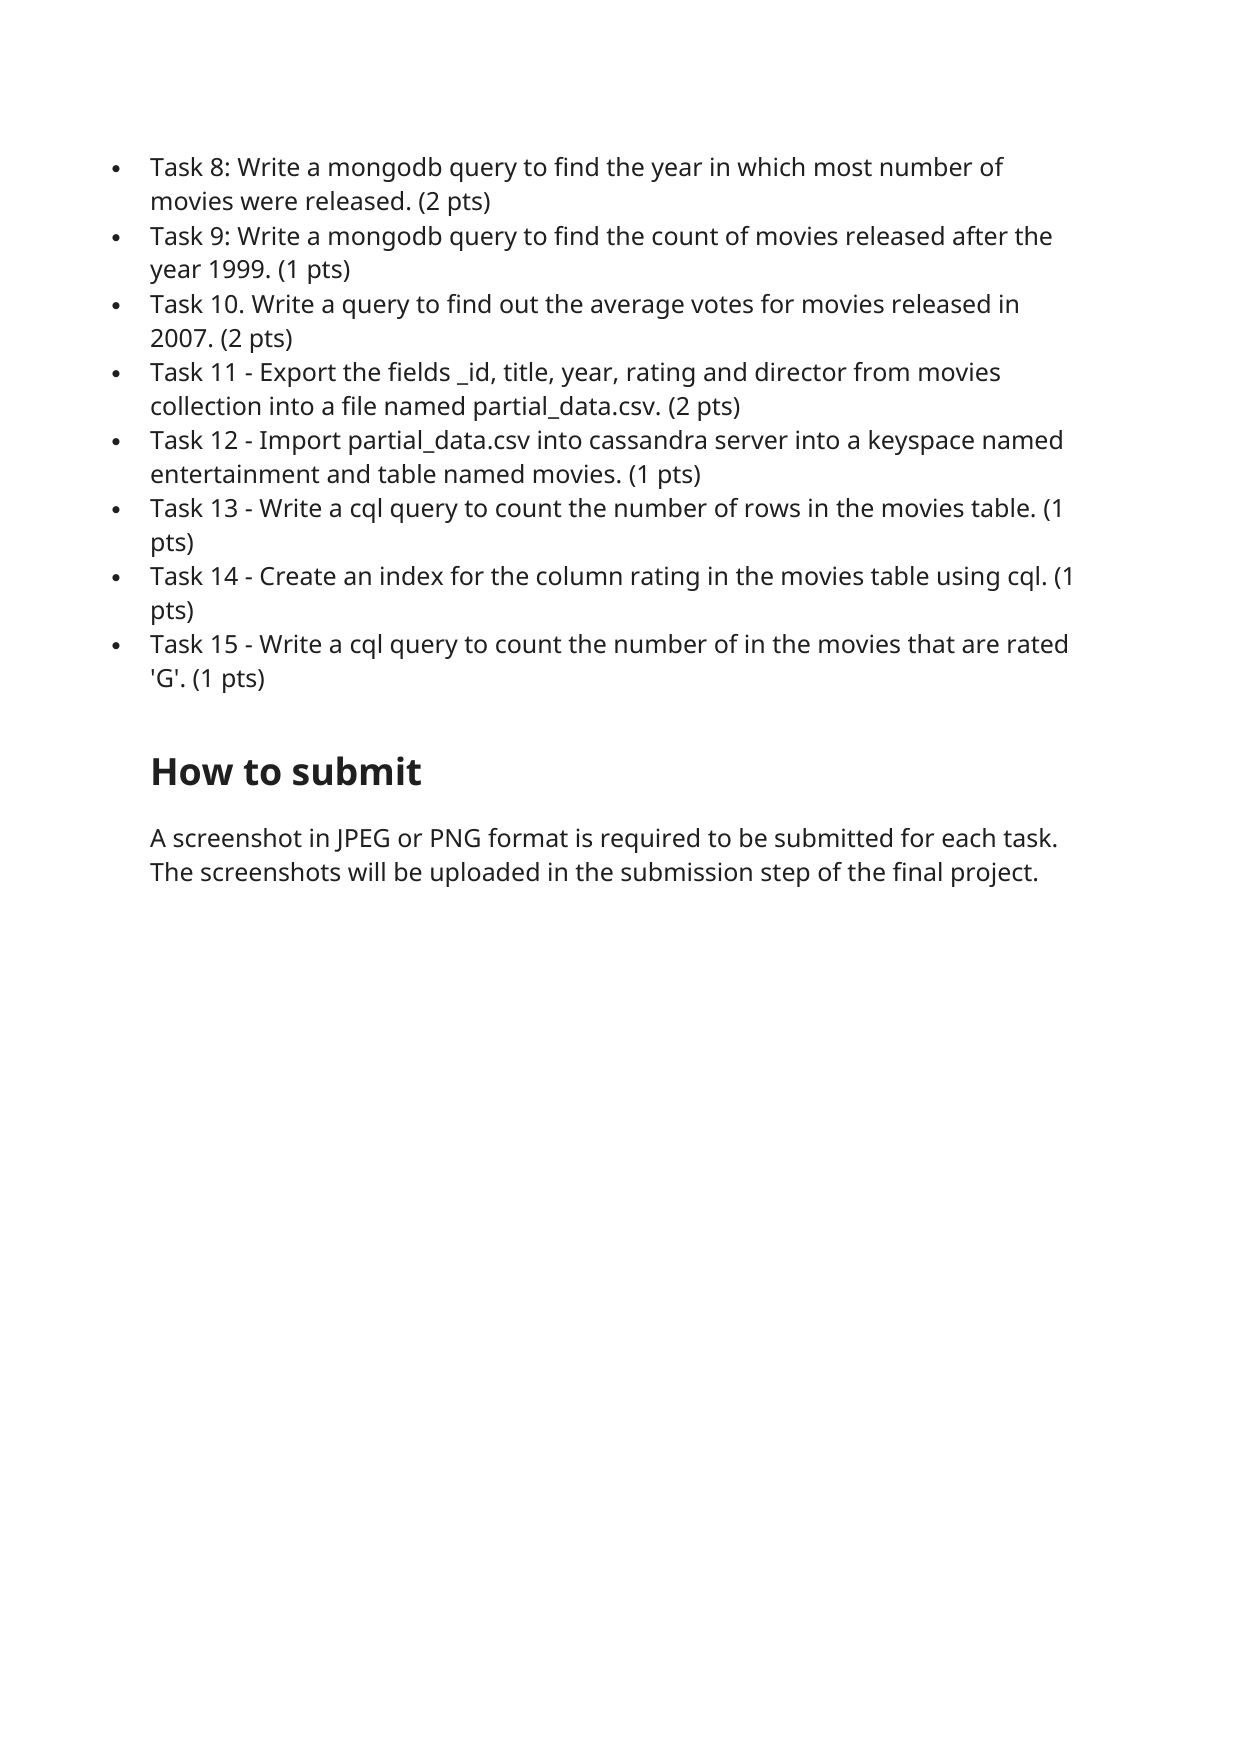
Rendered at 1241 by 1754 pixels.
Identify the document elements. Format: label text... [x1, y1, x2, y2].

list Task 14 - Create an index for the column rating in the movies table using cql. (1 pts) [112, 559, 1090, 627]
text A screenshot in JPEG or PNG format is required to be submitted for each task. The screenshots will be uploaded in the submission step of the final project. [150, 821, 1090, 889]
list Task 13 - Write a cql query to count the number of rows in the movies table. (1 pts) [112, 491, 1090, 559]
list Task 10. Write a query to find out the average votes for movies released in 2007. (2 pts) [112, 286, 1090, 354]
list Task 11 - Export the fields _id, title, year, rating and director from movies collection into a file named partial_data.csv. (2 pts) [112, 354, 1090, 422]
list Task 15 - Write a cql query to count the number of in the movies that are rated 'G'. (1 pts) [112, 627, 1090, 695]
list Task 9: Write a mongodb query to find the count of movies released after the year 1999. (1 pts) [112, 218, 1090, 286]
text How to submit [150, 745, 1090, 796]
list Task 8: Write a mongodb query to find the year in which most number of movies were released. (2 pts) [112, 150, 1090, 218]
list Task 12 - Import partial_data.csv into cassandra server into a keyspace named entertainment and table named movies. (1 pts) [112, 422, 1090, 491]
